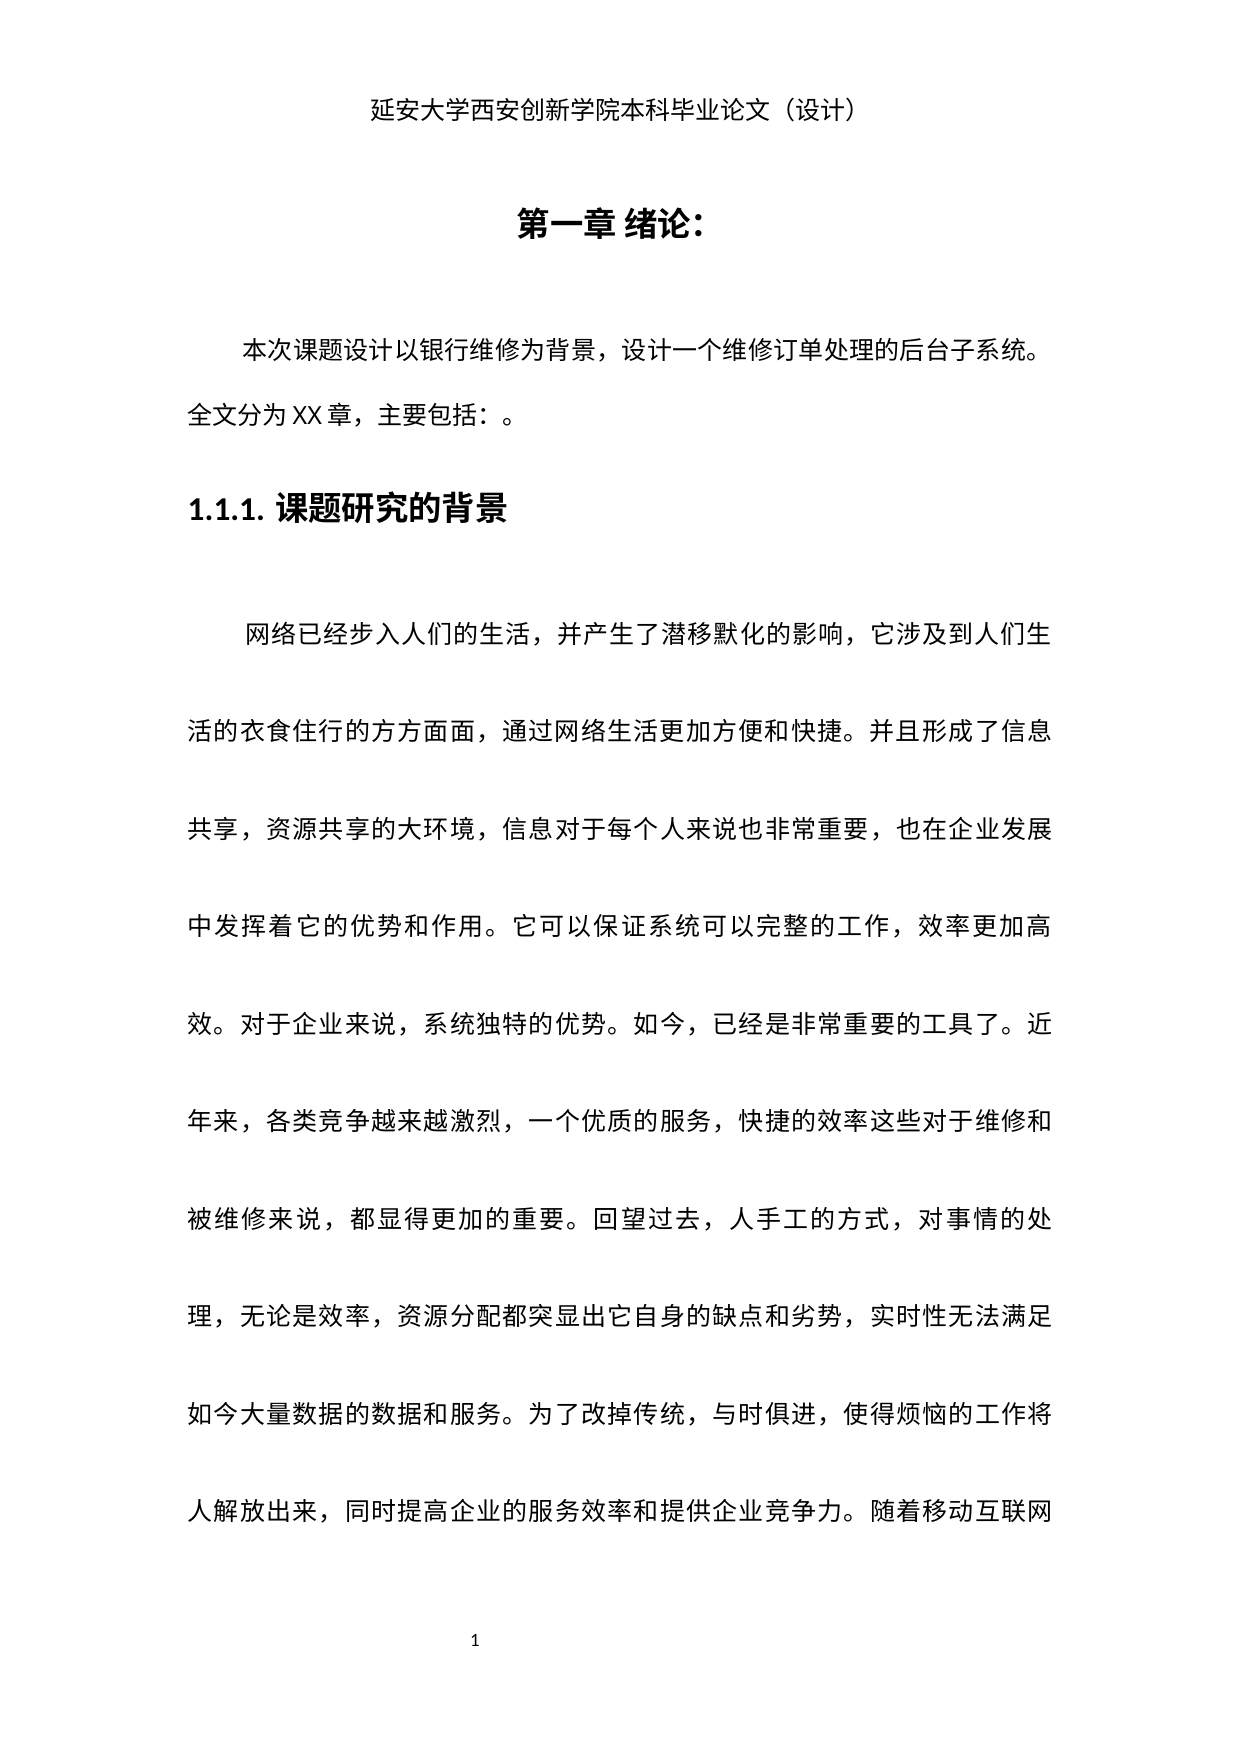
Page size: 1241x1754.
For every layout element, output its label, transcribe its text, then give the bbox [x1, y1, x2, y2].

subtitle 课题研究的背景 [187, 473, 1053, 538]
subtitle 第一章 绪论： [187, 189, 1053, 254]
text 本次课题设计以银行维修为背景，设计一个维修订单处理的后台子系统。全文分为XX章，主要包括：。 [187, 316, 1053, 446]
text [187, 600, 1053, 1542]
